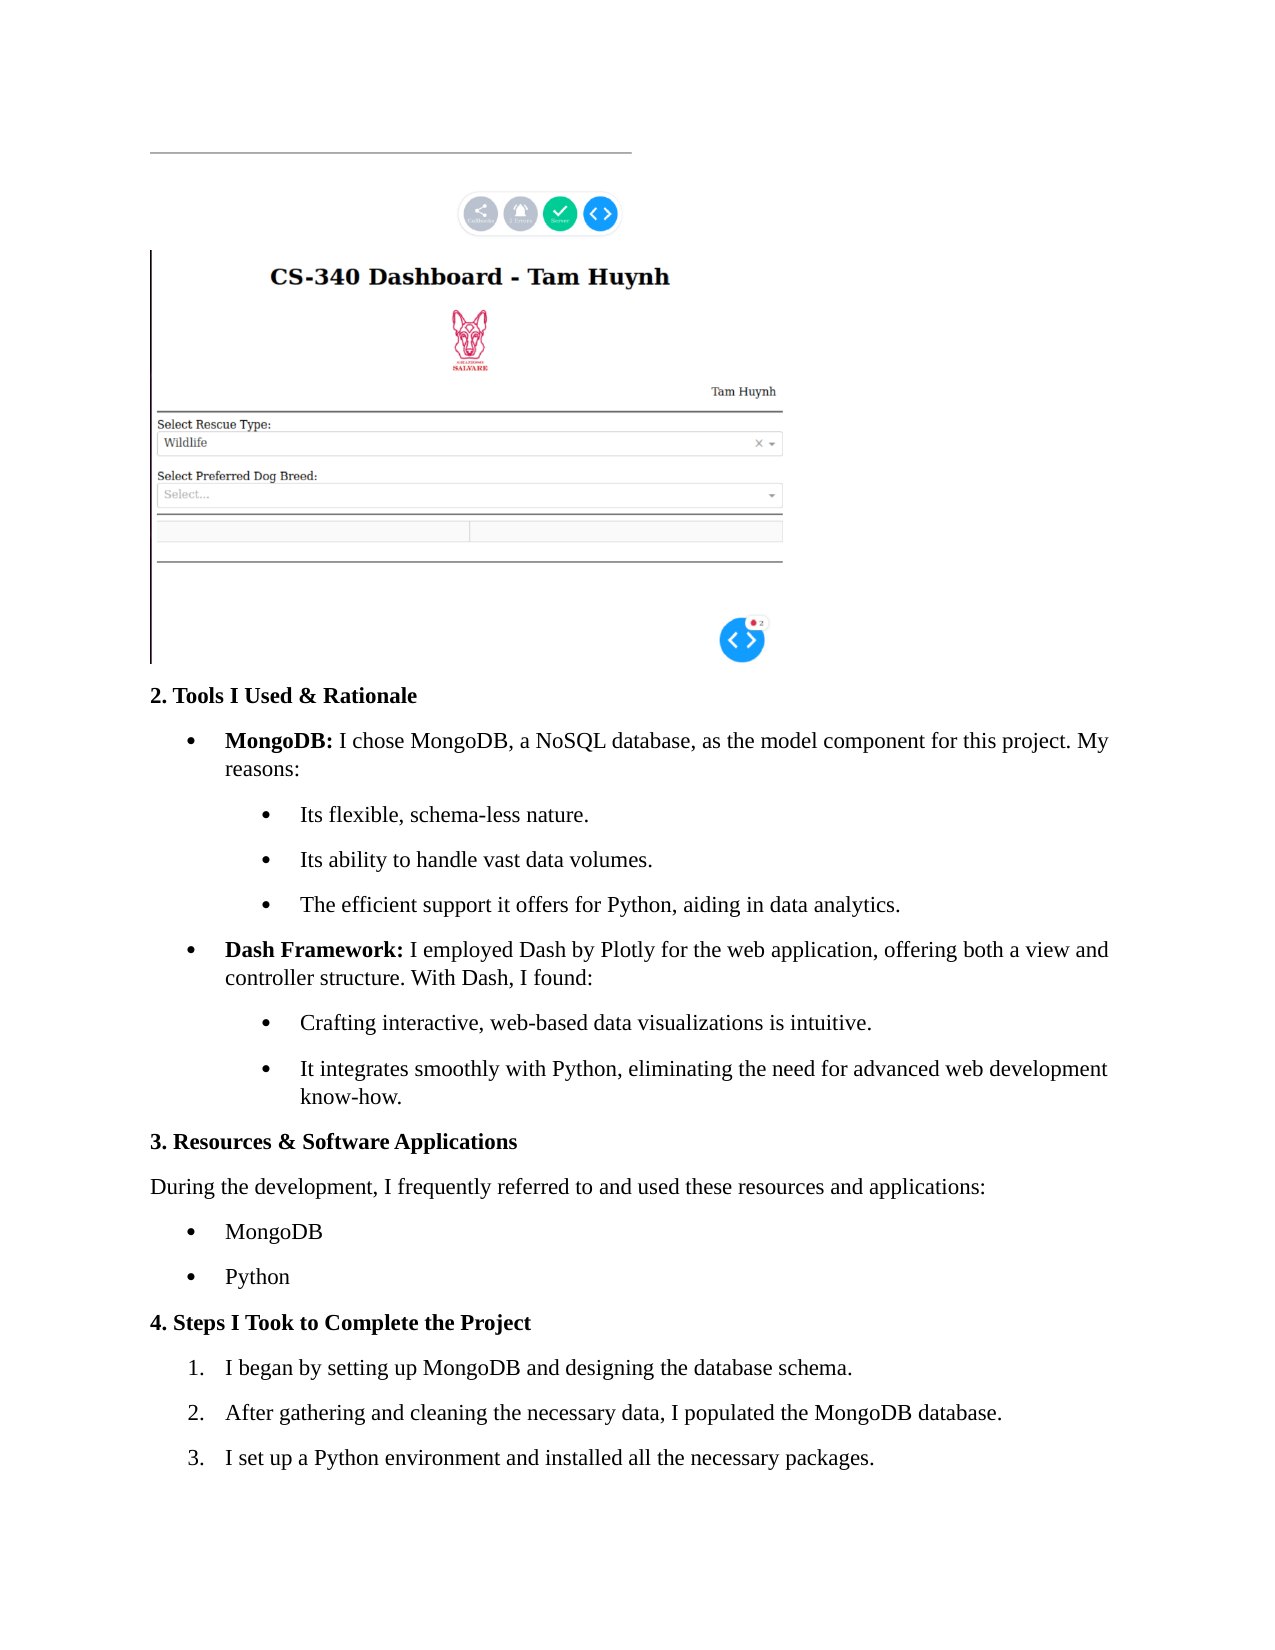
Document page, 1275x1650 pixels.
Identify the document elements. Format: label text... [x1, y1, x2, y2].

list After gathering and cleaning the necessary data, I populated the MongoDB database. [187, 1399, 1125, 1425]
list Its ability to handle vast data volumes. [262, 846, 1125, 872]
text During the development, I frequently referred to and used these resources and applications: [150, 1173, 1125, 1199]
list It integrates smoothly with Python, eliminating the need for advanced web development know-how. [262, 1054, 1125, 1109]
picture [150, 250, 783, 664]
list Crafting interactive, web-based data visualizations is intuitive. [262, 1009, 1125, 1036]
picture [150, 150, 634, 249]
text 2. Tools I Used & Rationale [150, 682, 1125, 708]
list MongoDB [187, 1218, 1125, 1245]
list Python [187, 1263, 1125, 1290]
list Its flexible, schema-less nature. [262, 801, 1125, 827]
list I set up a Python environment and installed all the necessary packages. [187, 1444, 1125, 1470]
list The efficient support it offers for Python, aiding in data analytics. [262, 891, 1125, 917]
text 3. Resources & Software Applications [150, 1128, 1125, 1154]
list MongoDB: I chose MongoDB, a NoSQL database, as the model component for this project. My reasons: [187, 727, 1125, 782]
list Dash Framework: I employed Dash by Plotly for the web application, offering both a view and controller structure. With Dash, I found: [187, 936, 1125, 991]
text 4. Steps I Took to Complete the Project [150, 1308, 1125, 1335]
list I began by setting up MongoDB and designing the database schema. [187, 1354, 1125, 1380]
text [150, 150, 1125, 663]
